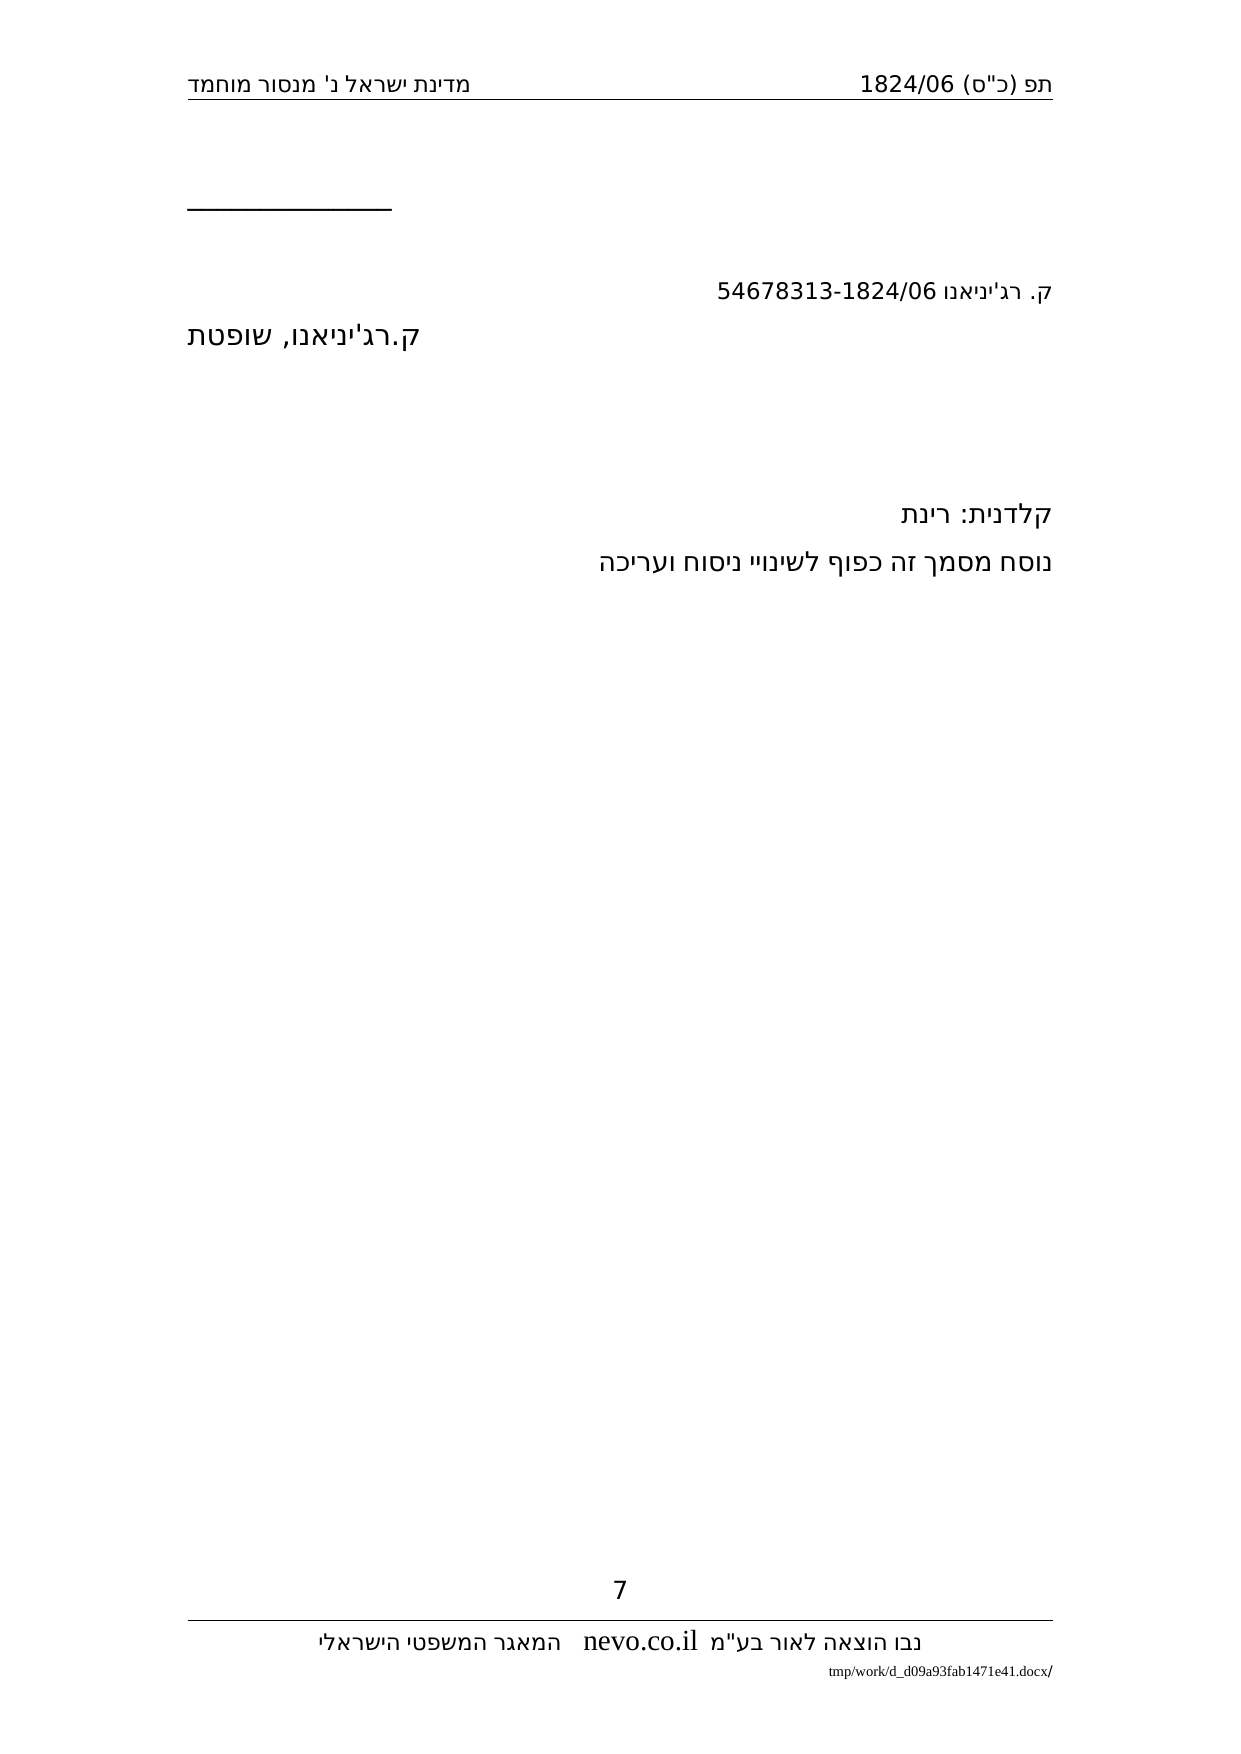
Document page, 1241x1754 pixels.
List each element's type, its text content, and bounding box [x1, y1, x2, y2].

text ק. רג'יניאנו 54678313-1824/06 [187, 278, 1053, 305]
text ק.רג'יניאנו, שופטת [187, 318, 1053, 352]
text ______________ [187, 177, 1053, 211]
text נוסח מסמך זה כפוף לשינויי ניסוח ועריכה [187, 546, 1053, 577]
text קלדנית: רינת [187, 498, 1053, 530]
